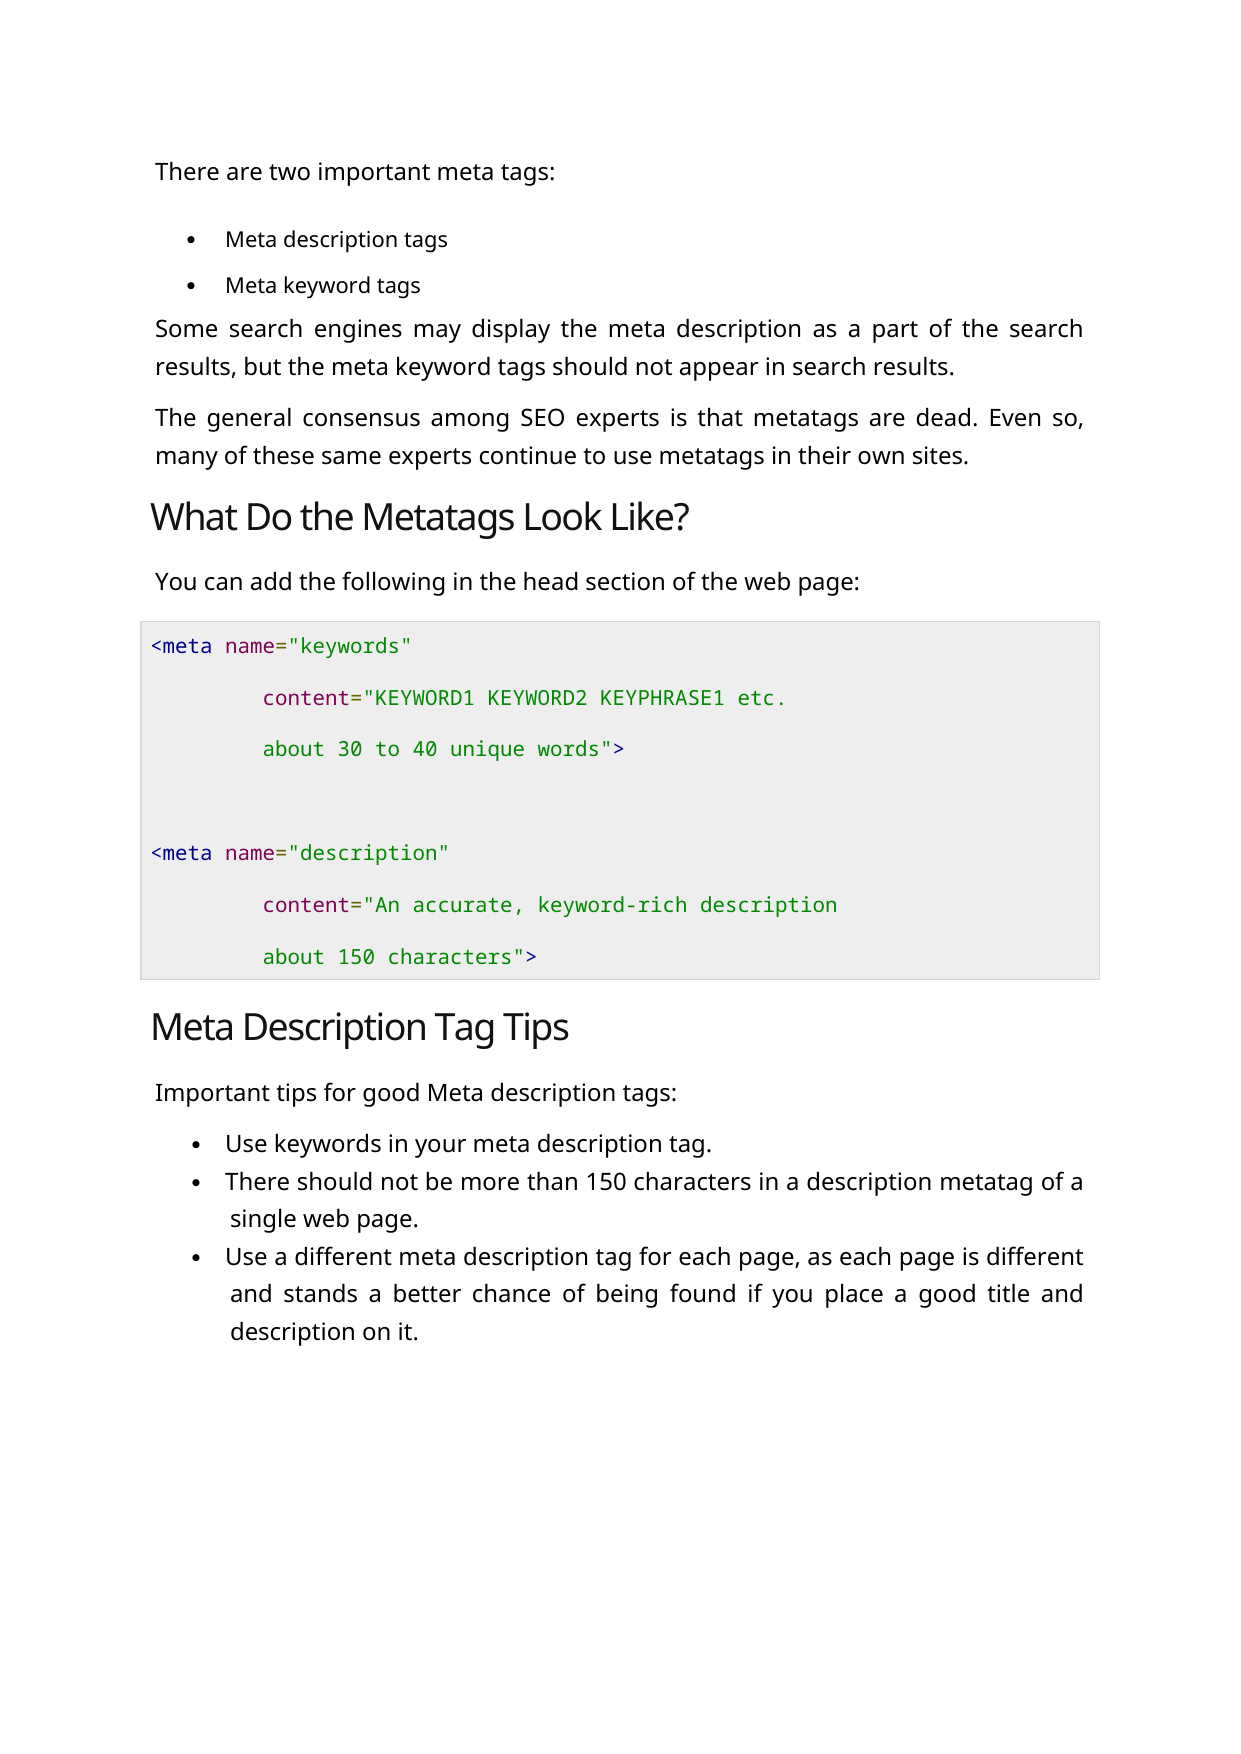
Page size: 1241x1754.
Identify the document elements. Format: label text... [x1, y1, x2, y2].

text Some search engines may display the meta description as a part of the search results, but the meta keyword tags should not appear in search results. [155, 307, 1086, 382]
list Meta description tags [187, 217, 1090, 254]
text about 150 characters"> [142, 932, 1099, 979]
text The general consensus among SEO experts is that metatags are dead. Even so, many of these same experts continue to use metatags in their own sites. [155, 396, 1086, 471]
subtitle Meta Description Tag Tips [150, 996, 1083, 1052]
text There are two important meta tags: [155, 150, 1086, 187]
text about 30 to 40 unique words"> [142, 724, 1099, 763]
text content="An accurate, keyword-rich description [142, 880, 1099, 918]
list There should not be more than 150 characters in a description metatag of a single web page. [192, 1159, 1086, 1234]
list Use a different meta description tag for each page, as each page is different and stands a better chance of being found if you place a good title and description on it. [192, 1234, 1086, 1347]
list Use keywords in your meta description tag. [192, 1122, 1086, 1159]
text Important tips for good Meta description tags: [155, 1070, 1086, 1108]
text What Do the Metatags Look Like? [150, 485, 1083, 541]
text content="KEYWORD1 KEYWORD2 KEYPHRASE1 etc. [142, 673, 1099, 711]
text <meta name="keywords" [142, 622, 1099, 659]
list Meta keyword tags [187, 262, 1090, 299]
text You can add the following in the head section of the web page: [155, 560, 1086, 597]
text <meta name="description" [142, 828, 1099, 867]
